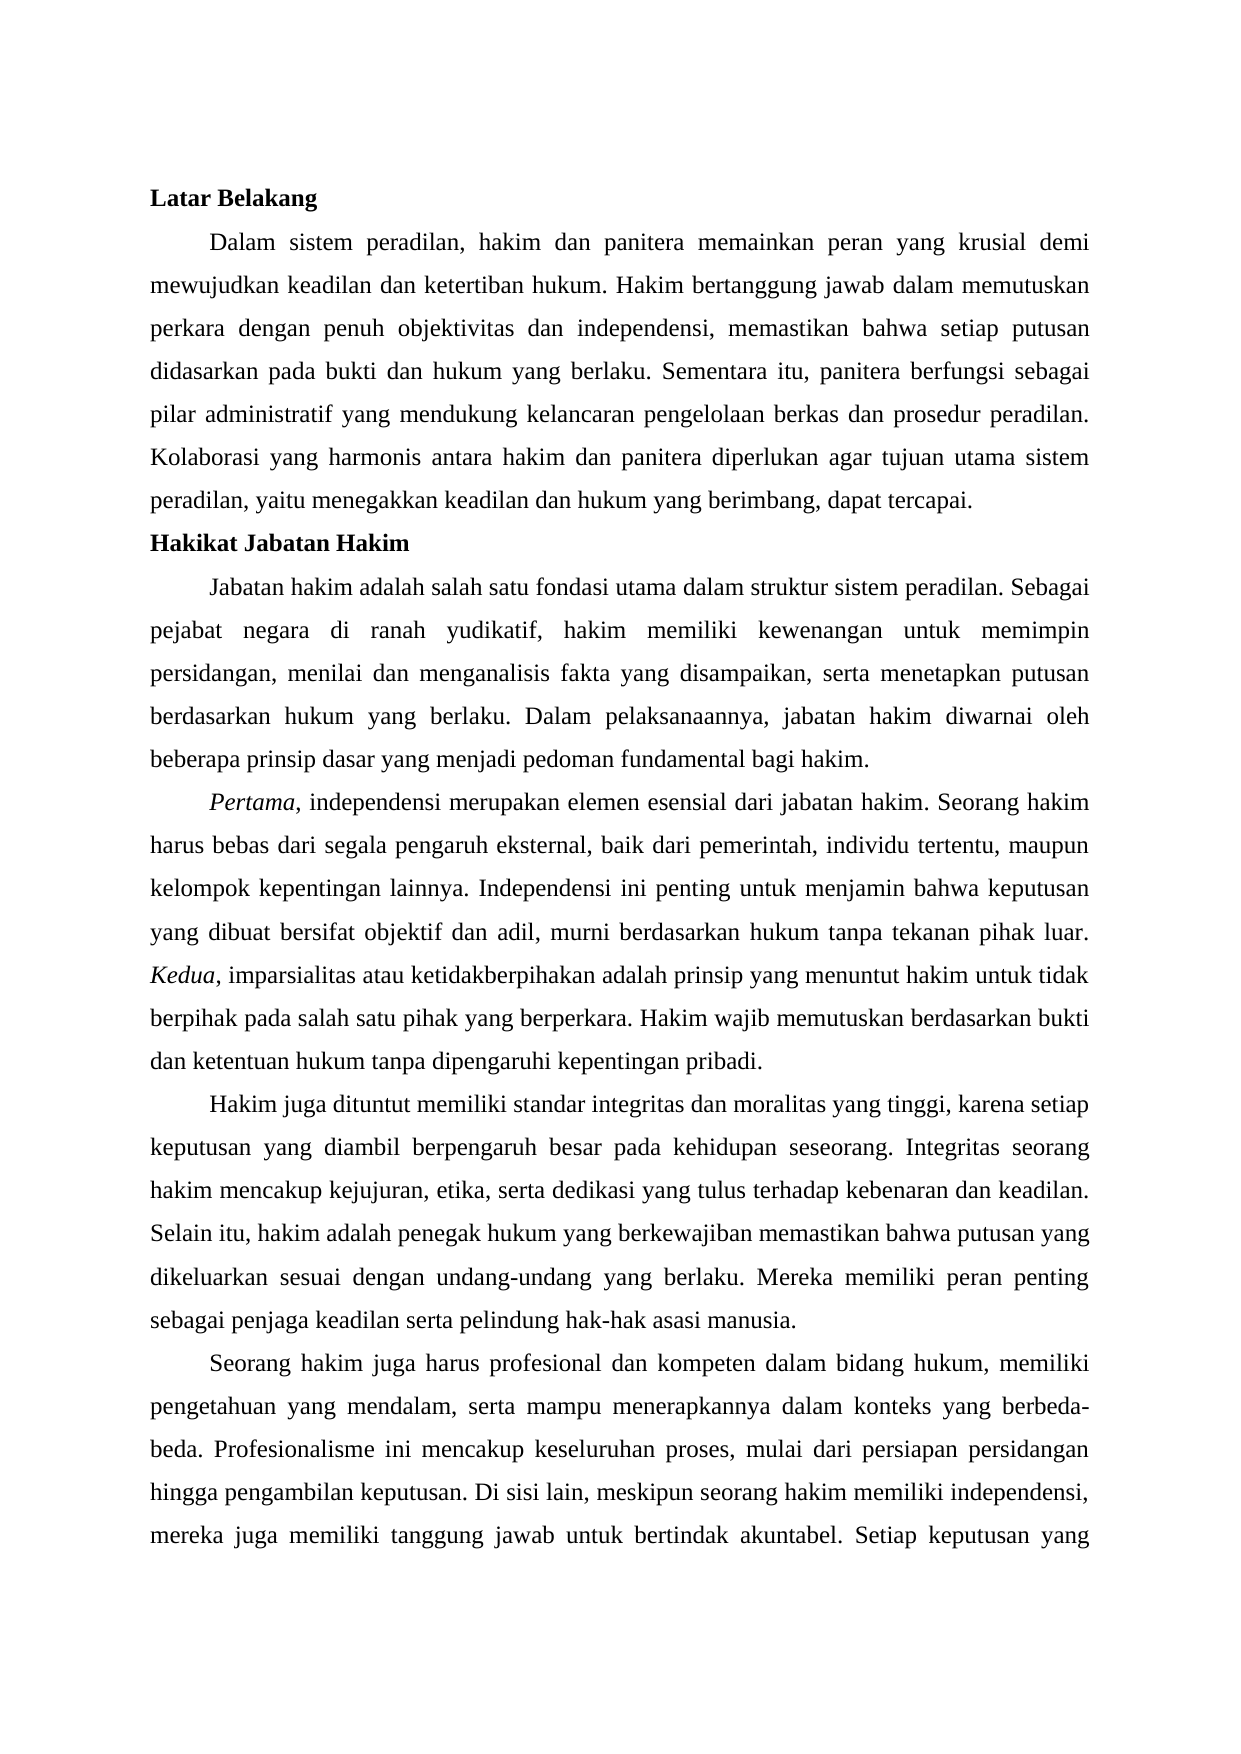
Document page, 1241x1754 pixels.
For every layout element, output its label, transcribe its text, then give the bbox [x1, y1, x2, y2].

text Pertama, independensi merupakan elemen esensial dari jabatan hakim. Seorang hakim harus bebas dari segala pengaruh eksternal, baik dari pemerintah, individu tertentu, maupun kelompok kepentingan lainnya. Independensi ini penting untuk menjamin bahwa keputusan yang dibuat bersifat objektif dan adil, murni berdasarkan hukum tanpa tekanan pihak luar. Kedua, imparsialitas atau ketidakberpihakan adalah prinsip yang menuntut hakim untuk tidak berpihak pada salah satu pihak yang berperkara. Hakim wajib memutuskan berdasarkan bukti dan ketentuan hukum tanpa dipengaruhi kepentingan pribadi. [150, 787, 1090, 1075]
text Jabatan hakim adalah salah satu fondasi utama dalam struktur sistem peradilan. Sebagai pejabat negara di ranah yudikatif, hakim memiliki kewenangan untuk memimpin persidangan, menilai dan menganalisis fakta yang disampaikan, serta menetapkan putusan berdasarkan hukum yang berlaku. Dalam pelaksanaannya, jabatan hakim diwarnai oleh beberapa prinsip dasar yang menjadi pedoman fundamental bagi hakim. [150, 572, 1090, 773]
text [150, 1348, 1090, 1549]
text Hakim juga dituntut memiliki standar integritas dan moralitas yang tinggi, karena setiap keputusan yang diambil berpengaruh besar pada kehidupan seseorang. Integritas seorang hakim mencakup kejujuran, etika, serta dedikasi yang tulus terhadap kebenaran dan keadilan. Selain itu, hakim adalah penegak hukum yang berkewajiban memastikan bahwa putusan yang dikeluarkan sesuai dengan undang-undang yang berlaku. Mereka memiliki peran penting sebagai penjaga keadilan serta pelindung hak-hak asasi manusia. [150, 1089, 1090, 1333]
text Dalam sistem peradilan, hakim dan panitera memainkan peran yang krusial demi mewujudkan keadilan dan ketertiban hukum. Hakim bertanggung jawab dalam memutuskan perkara dengan penuh objektivitas dan independensi, memastikan bahwa setiap putusan didasarkan pada bukti dan hukum yang berlaku. Sementara itu, panitera berfungsi sebagai pilar administratif yang mendukung kelancaran pengelolaan berkas dan prosedur peradilan. Kolaborasi yang harmonis antara hakim dan panitera diperlukan agar tujuan utama sistem peradilan, yaitu menegakkan keadilan dan hukum yang berimbang, dapat tercapai. [150, 227, 1090, 514]
text Latar Belakang [150, 183, 1090, 212]
text Hakikat Jabatan Hakim [150, 528, 1090, 557]
